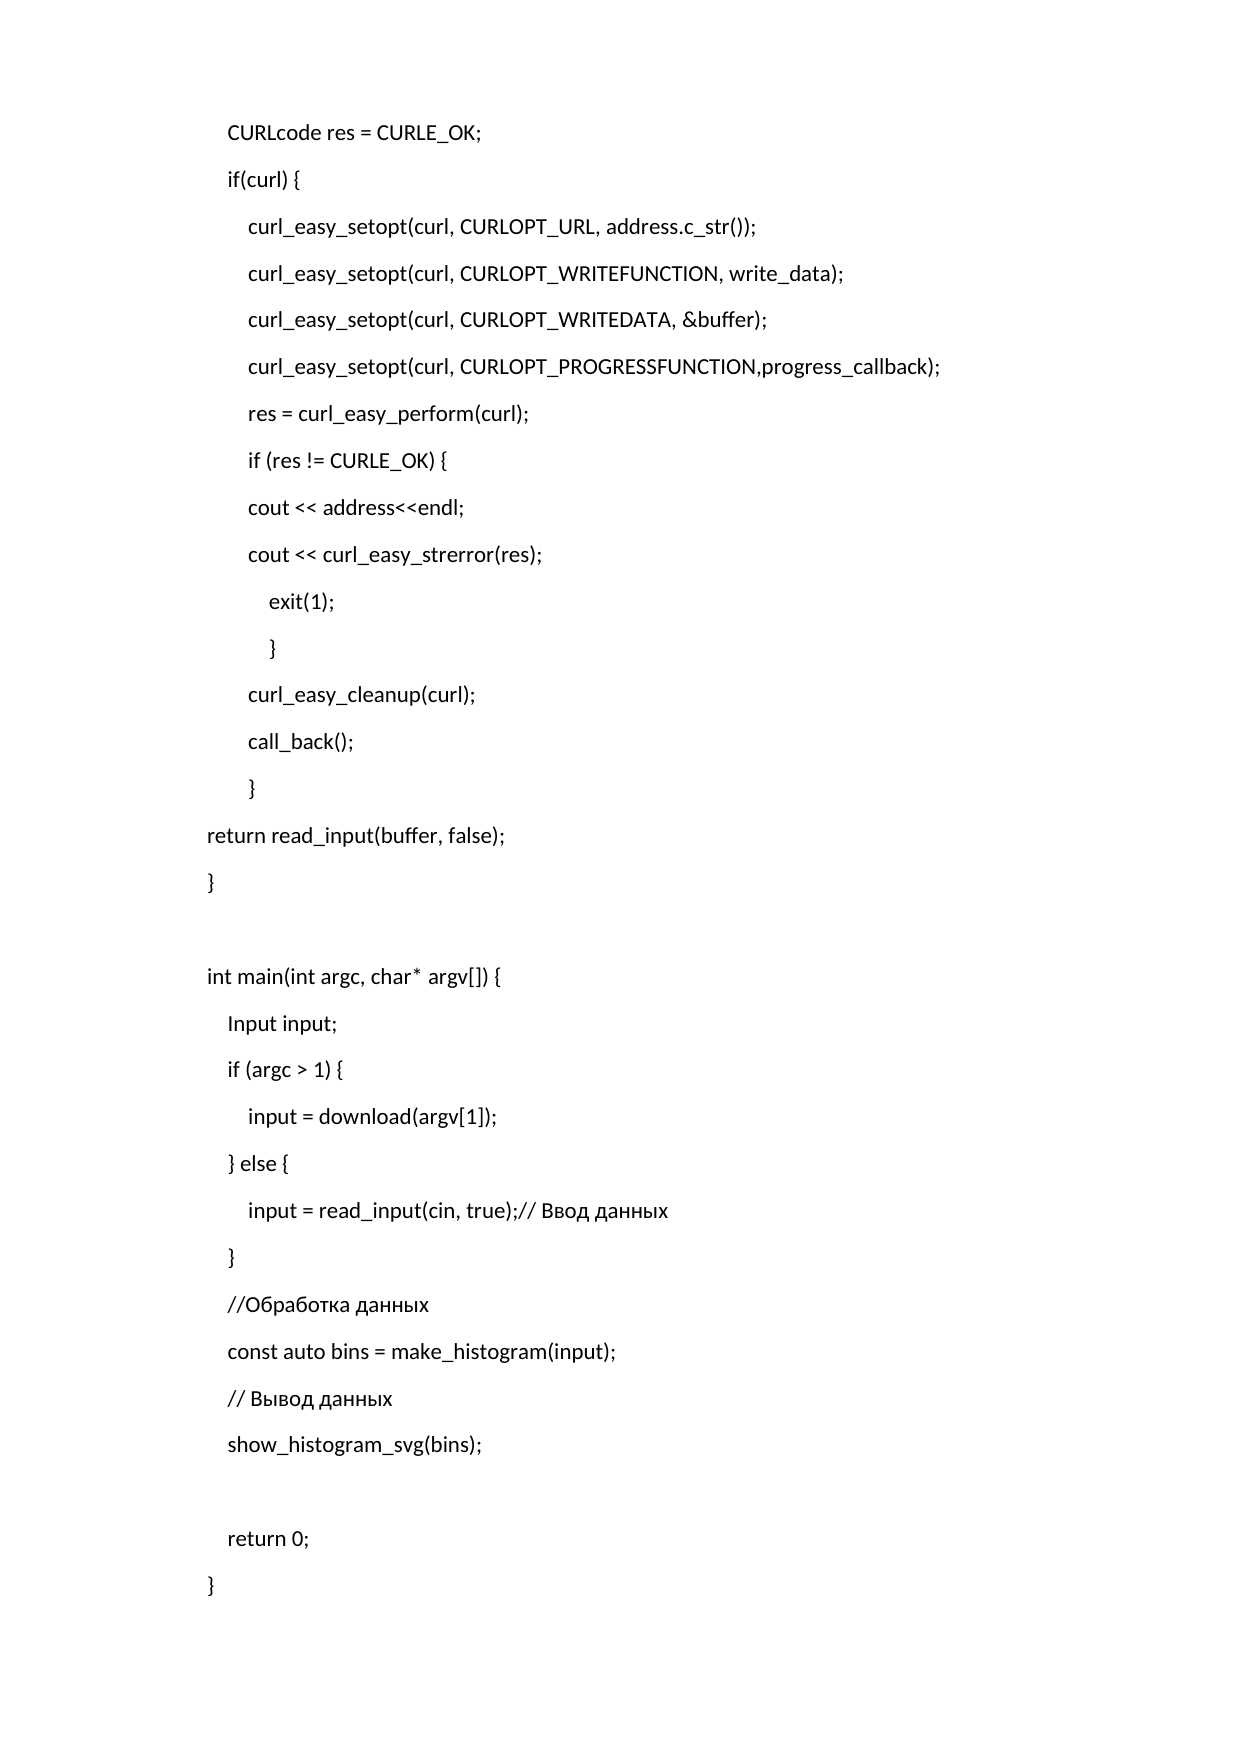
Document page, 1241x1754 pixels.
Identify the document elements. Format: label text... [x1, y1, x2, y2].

text call_back(); [177, 727, 1152, 756]
text } [177, 1571, 1152, 1599]
text cout << address<<endl; [177, 493, 1152, 521]
text exit(1); [177, 587, 1152, 615]
text //Обработка данных [177, 1290, 1152, 1318]
text } [177, 868, 1152, 896]
text res = curl_easy_perform(curl); [177, 399, 1152, 427]
text } [177, 634, 1152, 662]
text // Вывод данных [177, 1384, 1152, 1412]
text cout << curl_easy_strerror(res); [177, 540, 1152, 568]
text } [177, 774, 1152, 802]
text show_histogram_svg(bins); [177, 1431, 1152, 1459]
text } else { [177, 1149, 1152, 1177]
text curl_easy_cleanup(curl); [177, 681, 1152, 709]
text curl_easy_setopt(curl, CURLOPT_WRITEFUNCTION, write_data); [177, 259, 1152, 287]
text if (argc > 1) { [177, 1056, 1152, 1084]
text input = download(argv[1]); [177, 1102, 1152, 1131]
text curl_easy_setopt(curl, CURLOPT_URL, address.c_str()); [177, 212, 1152, 240]
text Input input; [177, 1009, 1152, 1037]
text curl_easy_setopt(curl, CURLOPT_PROGRESSFUNCTION,progress_callback); [177, 352, 1152, 381]
text return 0; [177, 1524, 1152, 1552]
text if(curl) { [177, 165, 1152, 193]
text } [177, 1243, 1152, 1271]
text int main(int argc, char* argv[]) { [177, 962, 1152, 990]
text CURLcode res = CURLE_OK; [177, 118, 1152, 146]
text input = read_input(cin, true);// Ввод данных [177, 1196, 1152, 1224]
text const auto bins = make_histogram(input); [177, 1337, 1152, 1365]
text curl_easy_setopt(curl, CURLOPT_WRITEDATA, &buffer); [177, 306, 1152, 334]
text if (res != CURLE_OK) { [177, 446, 1152, 474]
text return read_input(buffer, false); [177, 821, 1152, 849]
